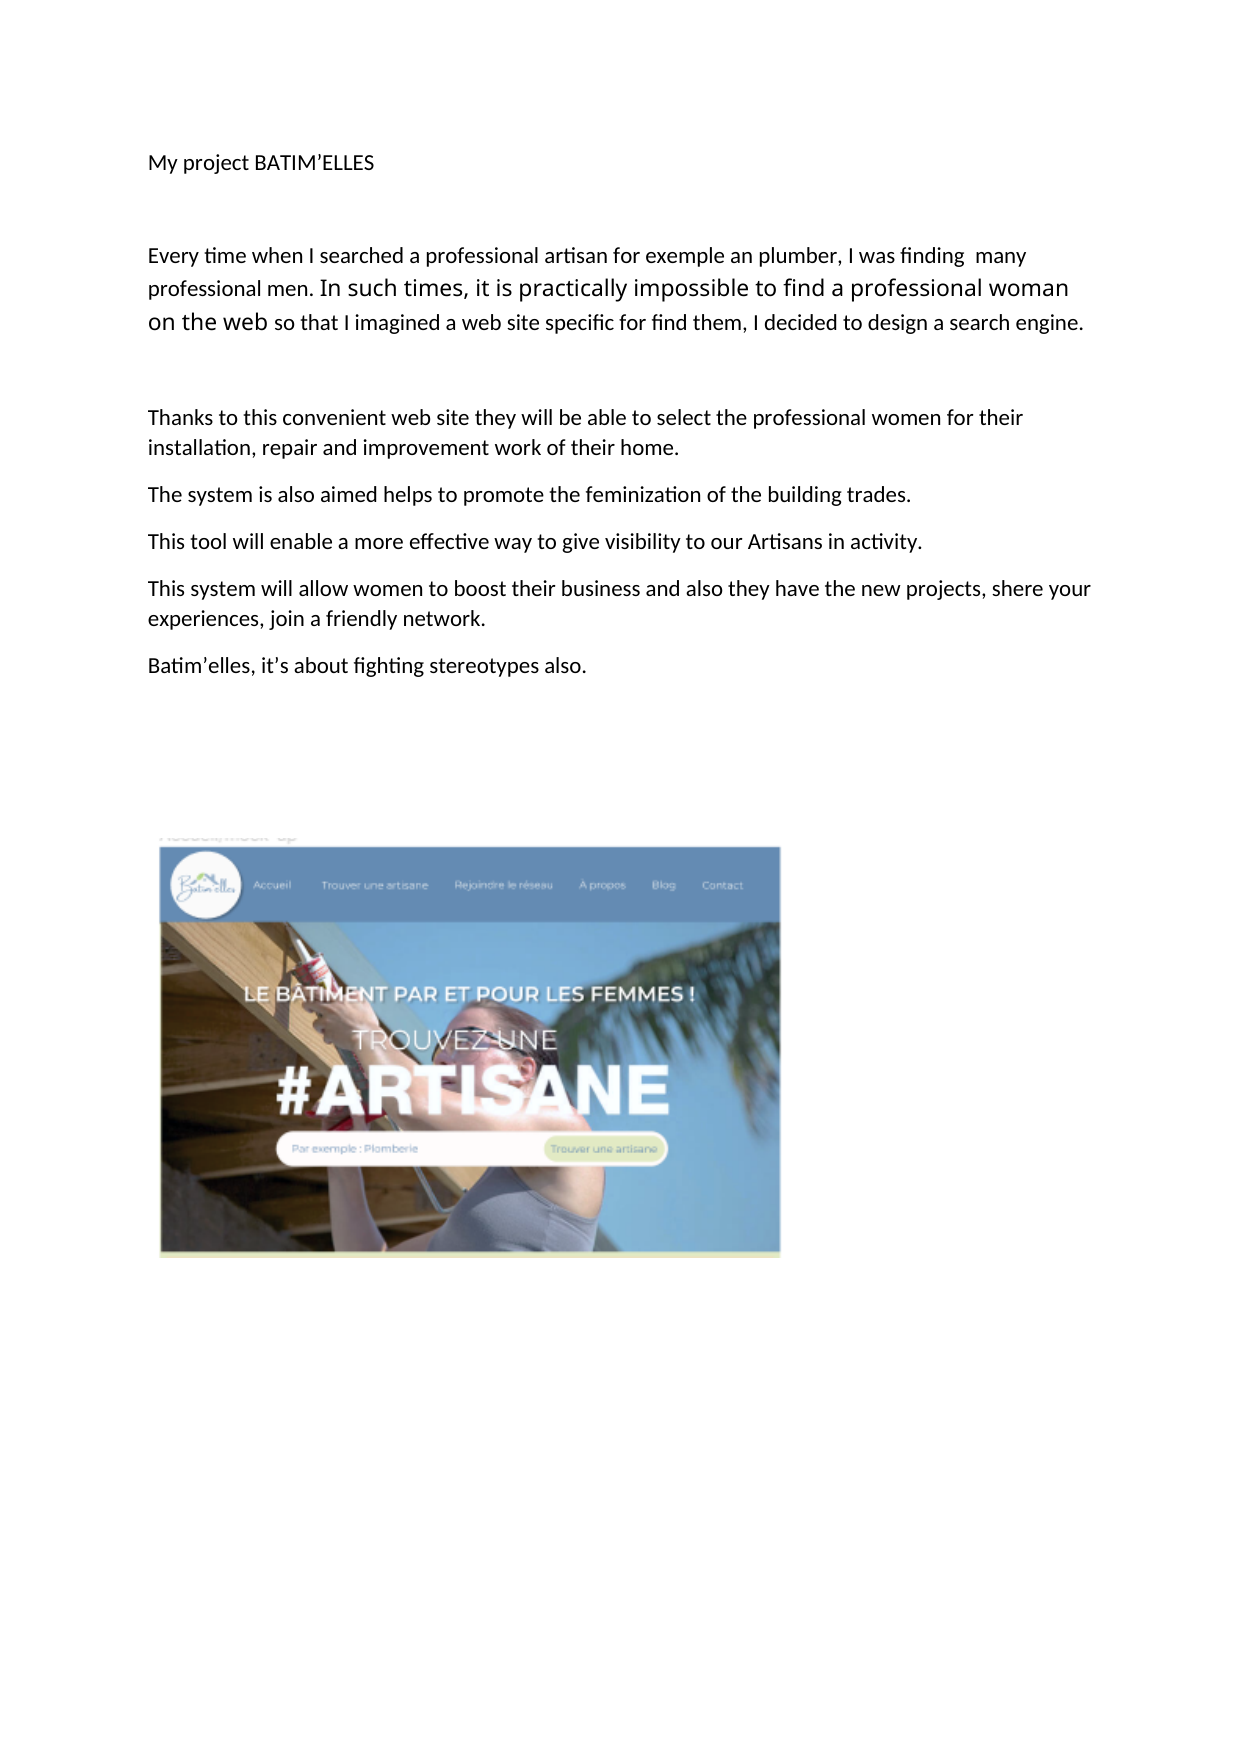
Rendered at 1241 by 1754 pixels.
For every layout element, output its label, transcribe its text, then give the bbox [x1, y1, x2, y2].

text Batim’elles, it’s about fighting stereotypes also. [148, 651, 1093, 679]
text This tool will enable a more effective way to give visibility to our Artisans in activity. [148, 527, 1093, 555]
text My project BATIM’ELLES [148, 148, 1093, 176]
text The system is also aimed helps to promote the feminization of the building trades. [148, 480, 1093, 508]
text Thanks to this convenient web site they will be able to select the professional women for their installation, repair and improvement work of their home. [148, 403, 1093, 461]
text Every time when I searched a professional artisan for exemple an plumber, I was finding many professional men. In such times, it is practically impossible to find a professional woman on the web so that I imagined a web site specific for find them, I decided to design a search engine. [148, 241, 1093, 337]
picture [147, 838, 811, 1258]
text This system will allow women to boost their business and also they have the new projects, shere your experiences, join a friendly network. [148, 574, 1093, 632]
